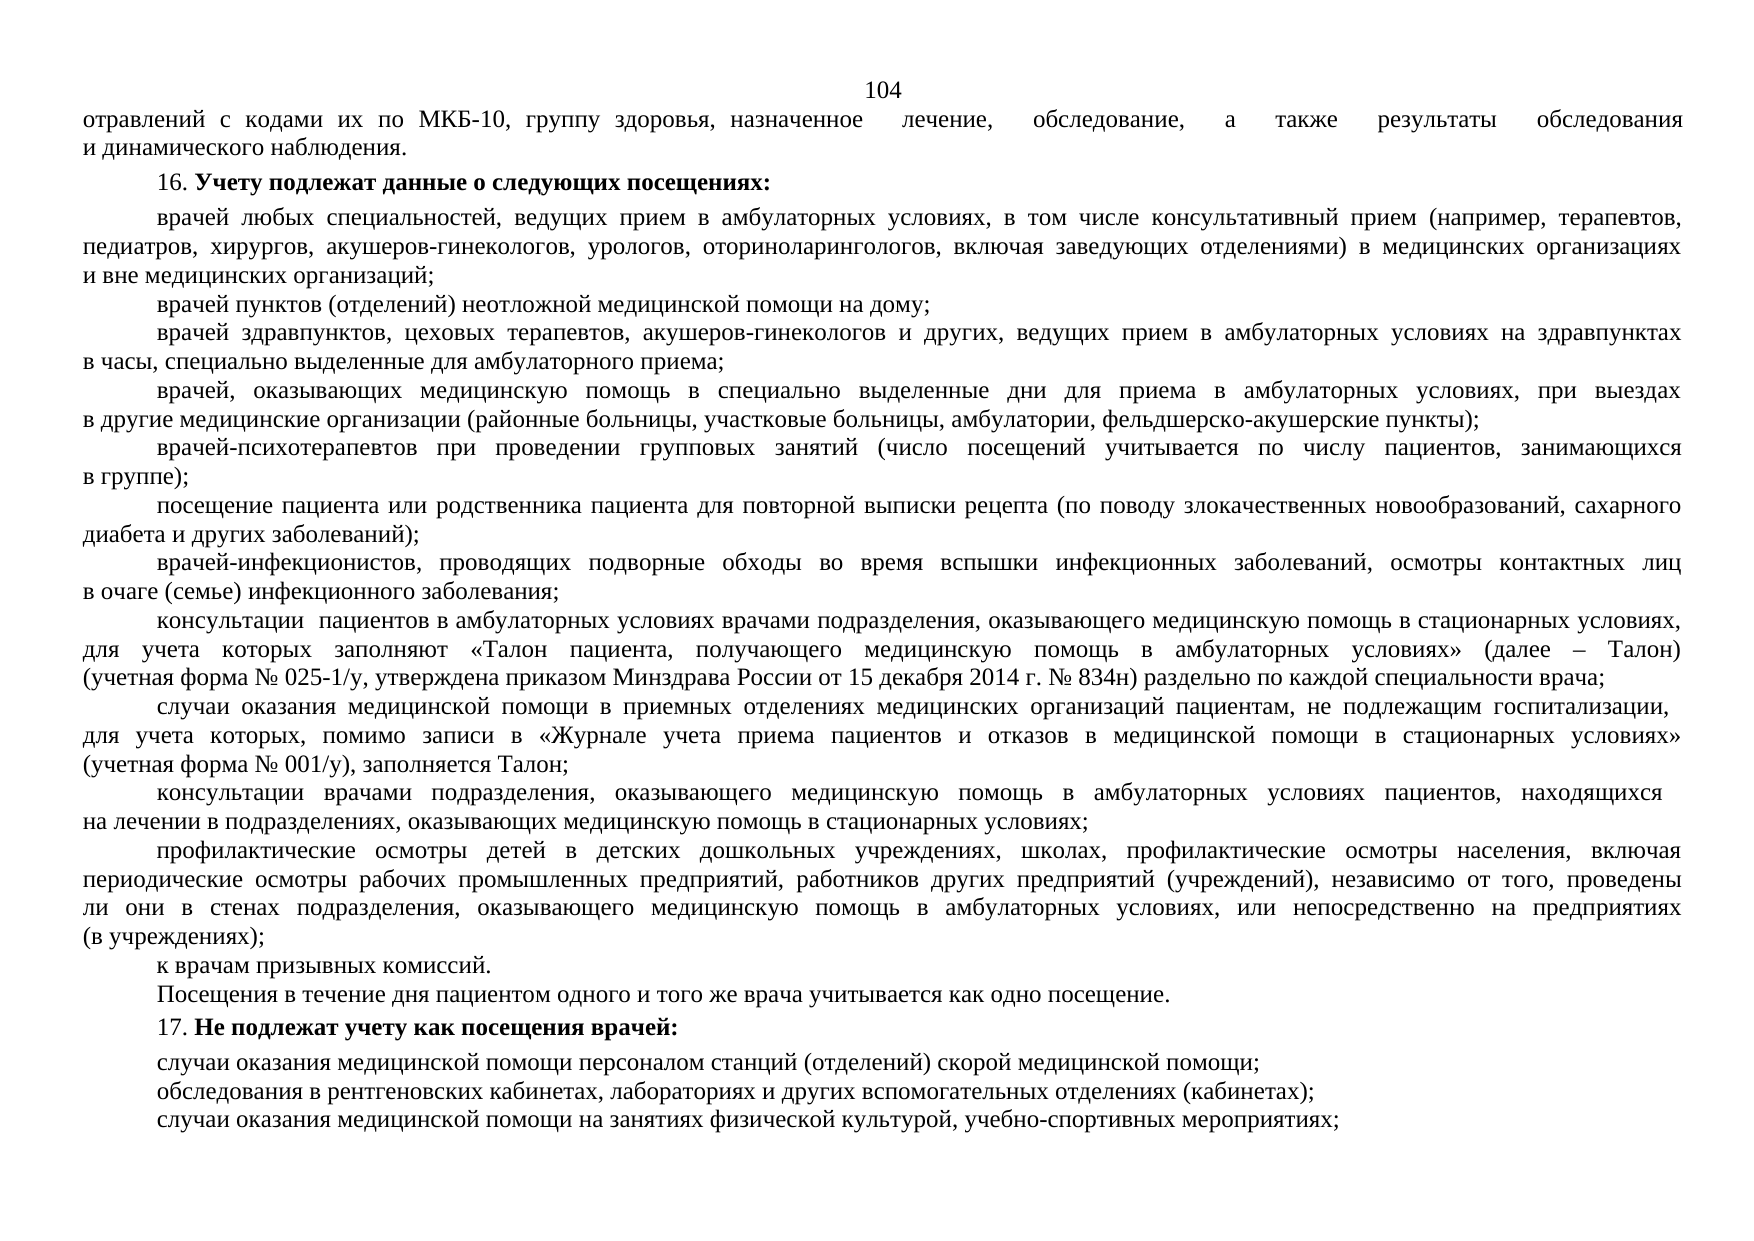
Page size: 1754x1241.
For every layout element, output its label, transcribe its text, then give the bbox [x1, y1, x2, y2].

text Посещения в течение дня пациентом одного и того же врача учитывается как одно посещение. [83, 979, 1683, 1007]
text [83, 104, 1683, 161]
text врачей пунктов (отделений) неотложной медицинской помощи на дому; [83, 289, 1683, 317]
text обследования в рентгеновских кабинетах, лабораториях и других вспомогательных отделениях (кабинетах); [83, 1076, 1683, 1104]
text консультации врачами подразделения, оказывающего медицинскую помощь в амбулаторных условиях пациентов, находящихся на лечении в подразделениях, оказывающих медицинскую помощь в стационарных условиях; [83, 777, 1683, 835]
text случаи оказания медицинской помощи на занятиях физической культурой, учебно-спортивных мероприятиях; [83, 1104, 1683, 1133]
text посещение пациента или родственника пациента для повторной выписки рецепта (по поводу злокачественных новообразований, сахарного диабета и других заболеваний); [83, 490, 1683, 547]
text врачей любых специальностей, ведущих прием в амбулаторных условиях, в том числе консультативный прием (например, терапевтов, педиатров, хирургов, акушеров-гинекологов, урологов, оториноларингологов, включая заведующих отделениями) в медицинских организациях и вне медицинских организаций; [83, 202, 1683, 289]
text случаи оказания медицинской помощи в приемных отделениях медицинских организаций пациентам, не подлежащим госпитализации, для учета которых, помимо записи в «Журнале учета приема пациентов и отказов в медицинской помощи в стационарных условиях» (учетная форма № 001/у), заполняется Талон; [83, 691, 1683, 777]
text случаи оказания медицинской помощи персоналом станций (отделений) скорой медицинской помощи; [83, 1047, 1683, 1076]
text врачей-психотерапевтов при проведении групповых занятий (число посещений учитывается по числу пациентов, занимающихся в группе); [83, 432, 1683, 490]
text врачей, оказывающих медицинскую помощь в специально выделенные дни для приема в амбулаторных условиях, при выездах в другие медицинские организации (районные больницы, участковые больницы, амбулатории, фельдшерско-акушерские пункты); [83, 375, 1683, 432]
text консультации пациентов в амбулаторных условиях врачами подразделения, оказывающего медицинскую помощь в стационарных условиях, для учета которых заполняют «Талон пациента, получающего медицинскую помощь в амбулаторных условиях» (далее – Талон) (учетная форма № 025-1/у, утверждена приказом Минздрава России от 15 декабря 2014 г. № 834н) раздельно по каждой специальности врача; [83, 605, 1683, 691]
text профилактические осмотры детей в детских дошкольных учреждениях, школах, профилактические осмотры населения, включая периодические осмотры рабочих промышленных предприятий, работников других предприятий (учреждений), независимо от того, проведены ли они в стенах подразделения, оказывающего медицинскую помощь в амбулаторных условиях, или непосредственно на предприятиях (в учреждениях); [83, 835, 1683, 950]
text 16. Учету подлежат данные о следующих посещениях: [83, 167, 1683, 196]
text к врачам призывных комиссий. [83, 950, 1683, 979]
text врачей-инфекционистов, проводящих подворные обходы во время вспышки инфекционных заболеваний, осмотры контактных лиц в очаге (семье) инфекционного заболевания; [83, 547, 1683, 605]
text врачей здравпунктов, цеховых терапевтов, акушеров-гинекологов и других, ведущих прием в амбулаторных условиях на здравпунктах в часы, специально выделенные для амбулаторного приема; [83, 317, 1683, 375]
text 17. Не подлежат учету как посещения врачей: [83, 1014, 1683, 1041]
